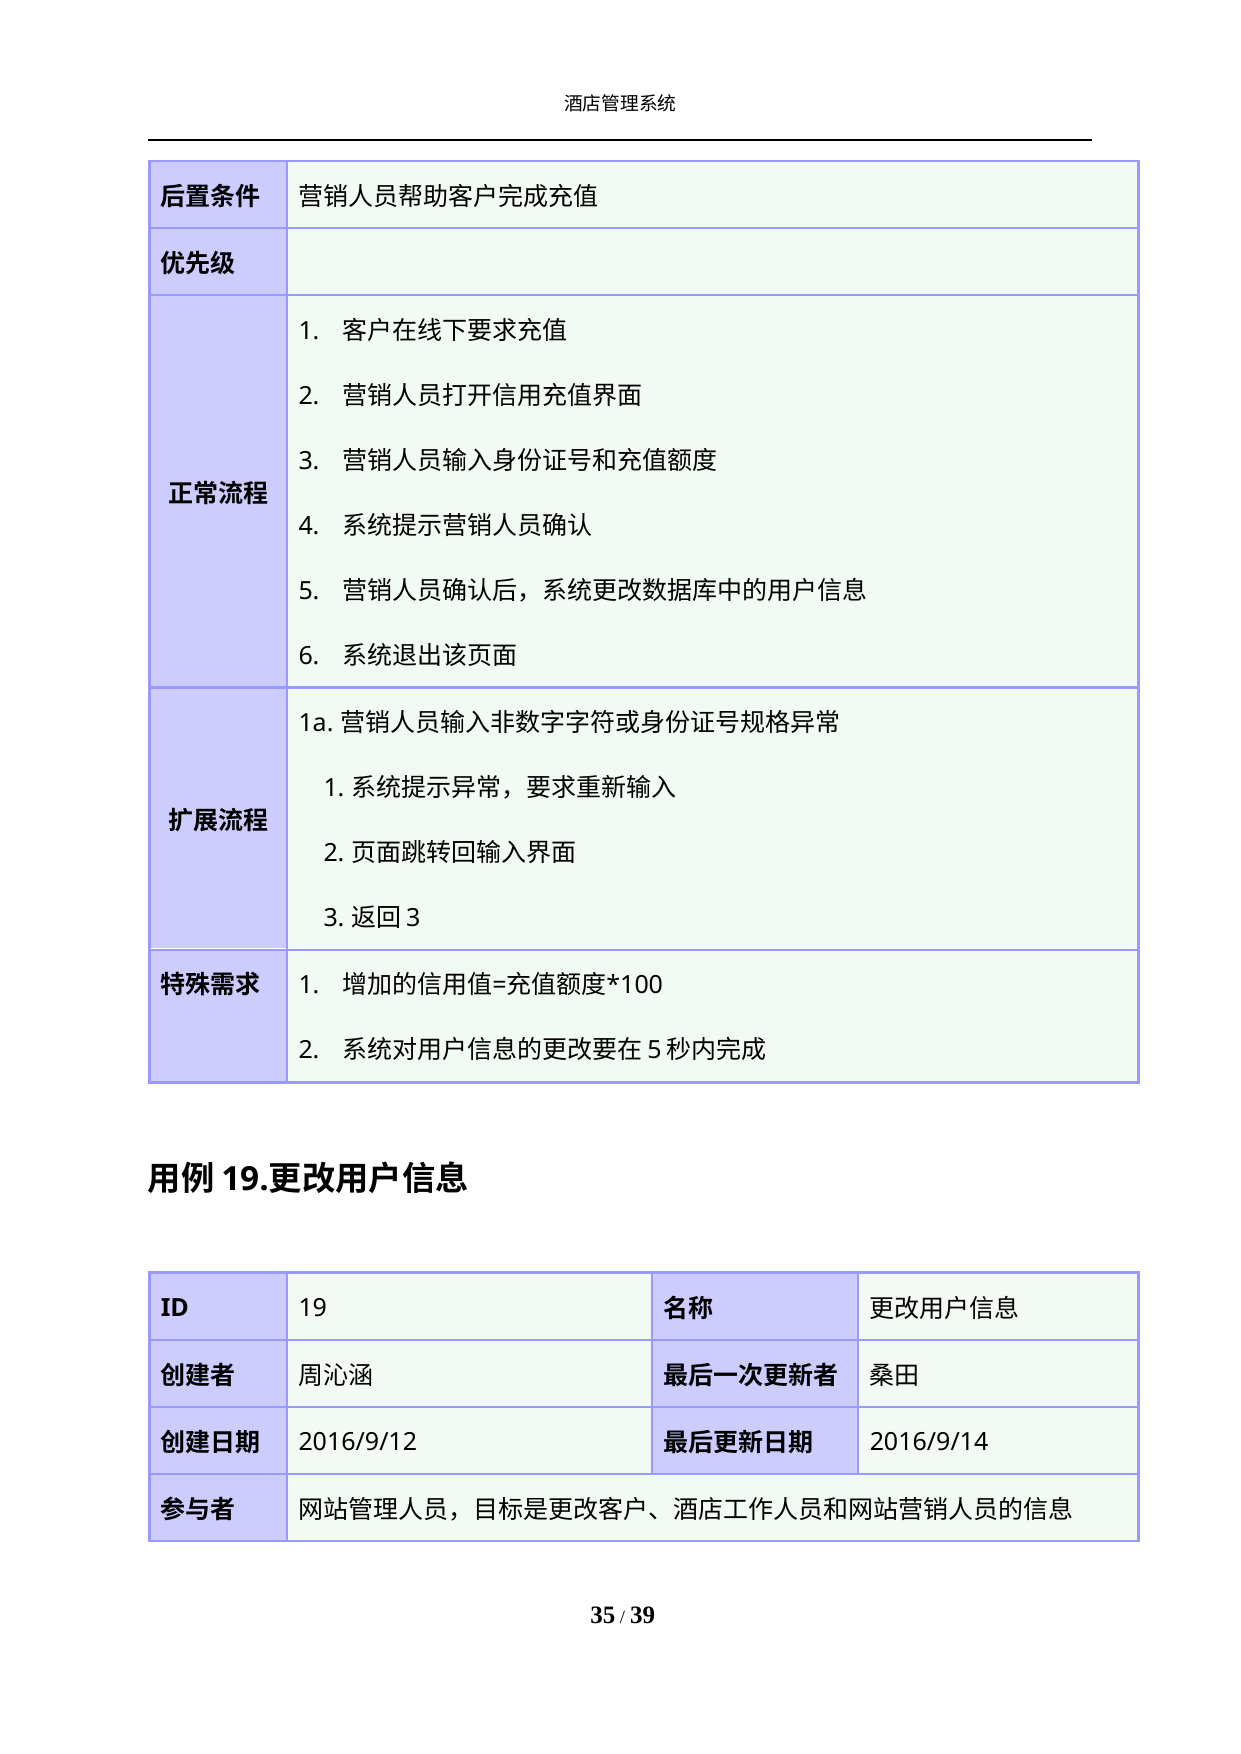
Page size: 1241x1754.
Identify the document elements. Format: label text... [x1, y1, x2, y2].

table_cell 网站管理人员，目标是更改客户、酒店工作人员和网站营销人员的信息 [288, 1475, 1137, 1540]
table_cell 1. 增加的信用值=充值额度*100 2. 系统对用户信息的更改要在5秒内完成 [288, 951, 1137, 1081]
table_header ID [151, 1274, 286, 1339]
table_header 更改用户信息 [859, 1274, 1137, 1339]
table_cell 1a. 营销人员输入非数字字符或身份证号规格异常 1. 系统提示异常，要求重新输入 2. 页面跳转回输入界面 3. 返回3 [288, 689, 1137, 948]
table_cell [288, 229, 1137, 294]
table_cell 扩展流程 [151, 689, 286, 948]
table_cell 最后一次更新者 [653, 1341, 857, 1406]
table_cell 2016/9/12 [288, 1408, 651, 1473]
table_cell 桑田 [859, 1341, 1137, 1406]
table_cell 特殊需求 [151, 951, 286, 1081]
table_cell 最后更新日期 [653, 1408, 857, 1473]
table_header 19 [288, 1274, 651, 1339]
table_cell 后置条件 [151, 162, 286, 227]
table_cell 优先级 [151, 229, 286, 294]
table_cell 营销人员帮助客户完成充值 [288, 162, 1137, 227]
subtitle 用例19.更改用户信息 [148, 1143, 1092, 1208]
table_cell 2016/9/14 [859, 1408, 1137, 1473]
table_header 名称 [653, 1274, 857, 1339]
table_cell 创建日期 [151, 1408, 286, 1473]
table_cell 正常流程 [151, 296, 286, 686]
table_cell 参与者 [151, 1475, 286, 1540]
table_cell 周沁涵 [288, 1341, 651, 1406]
table_cell 1. 客户在线下要求充值 2. 营销人员打开信用充值界面 3. 营销人员输入身份证号和充值额度 4. 系统提示营销人员确认 5. 营销人员确认后，系统更改数据库中的用户信息 6. 系统退出该页面 [288, 296, 1137, 686]
table_cell 创建者 [151, 1341, 286, 1406]
